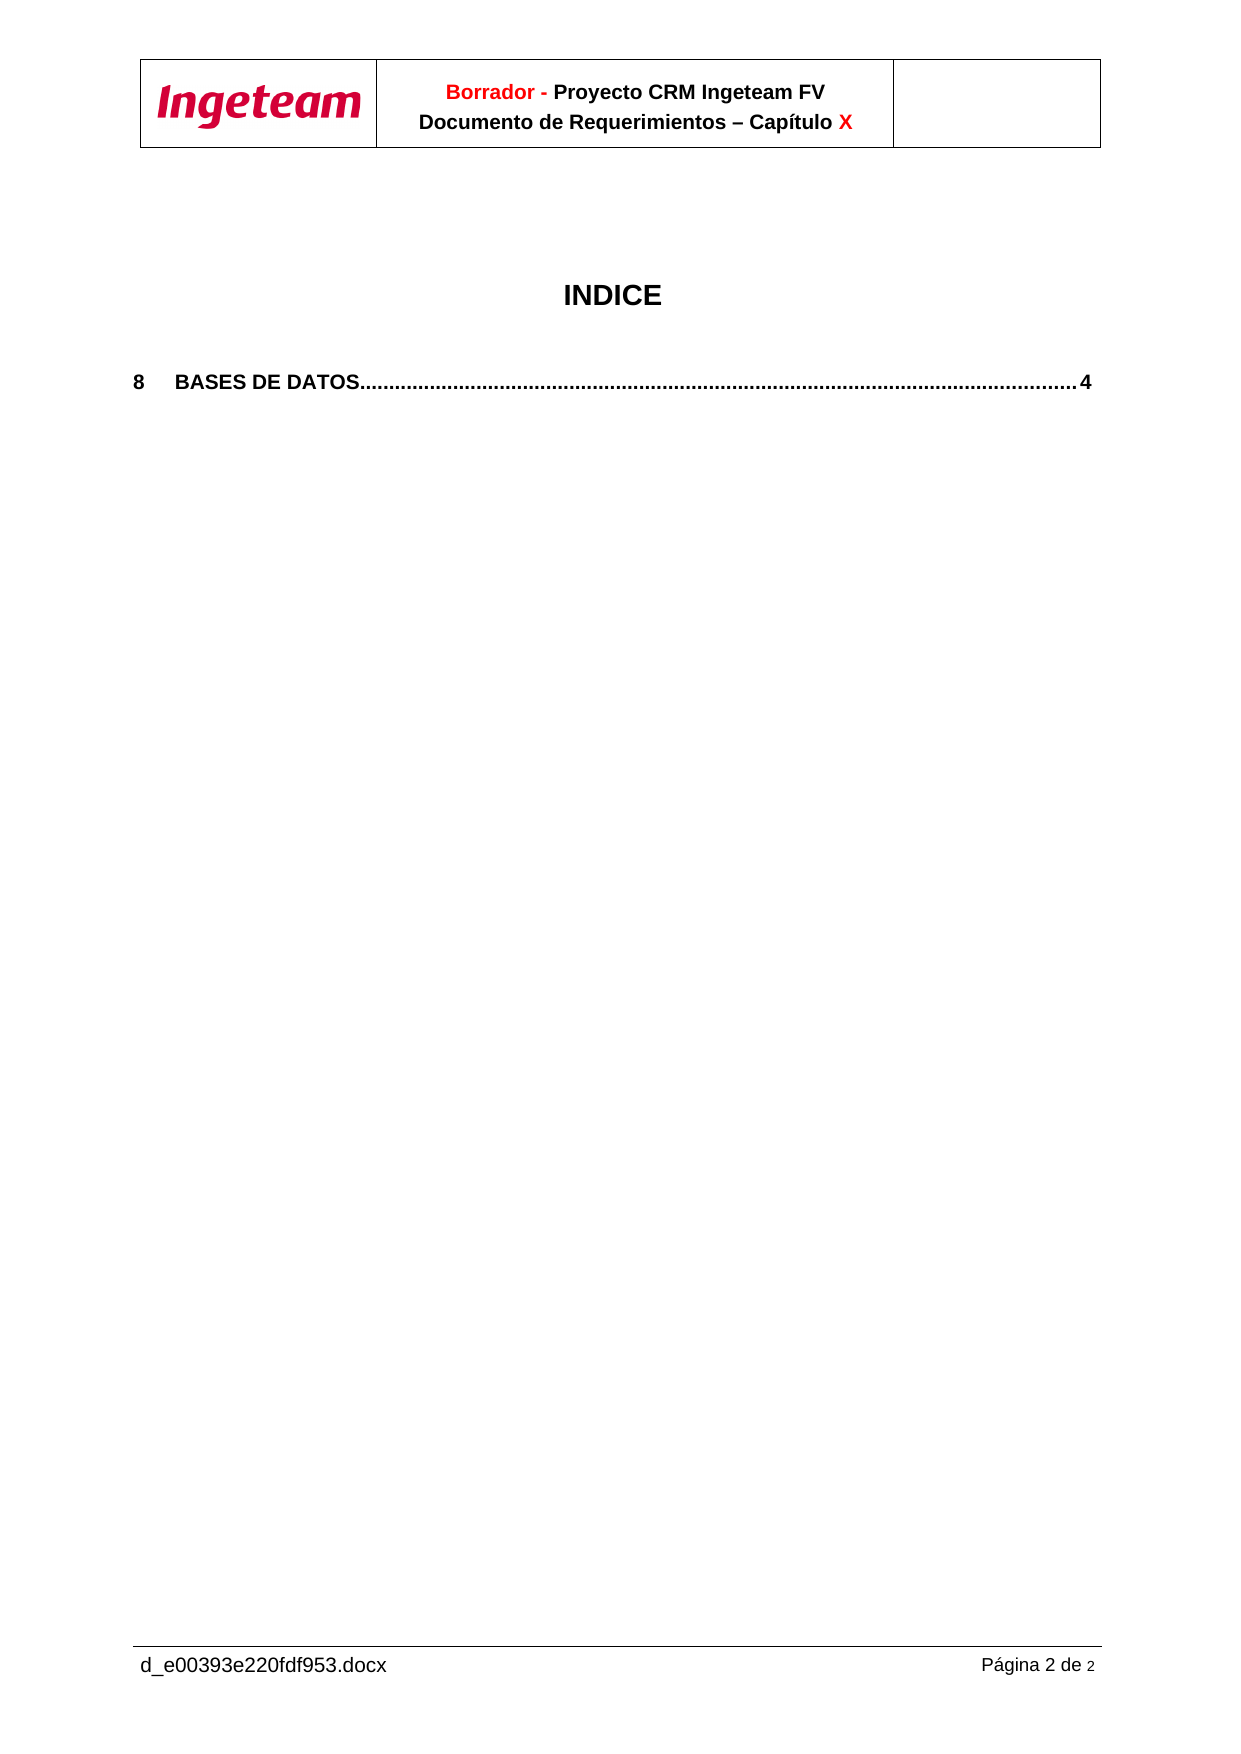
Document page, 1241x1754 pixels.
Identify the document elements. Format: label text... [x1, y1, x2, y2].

text INDICE [133, 278, 1092, 311]
picture [157, 85, 361, 129]
text 8 BASES DE DATOS 4 [133, 370, 1092, 394]
